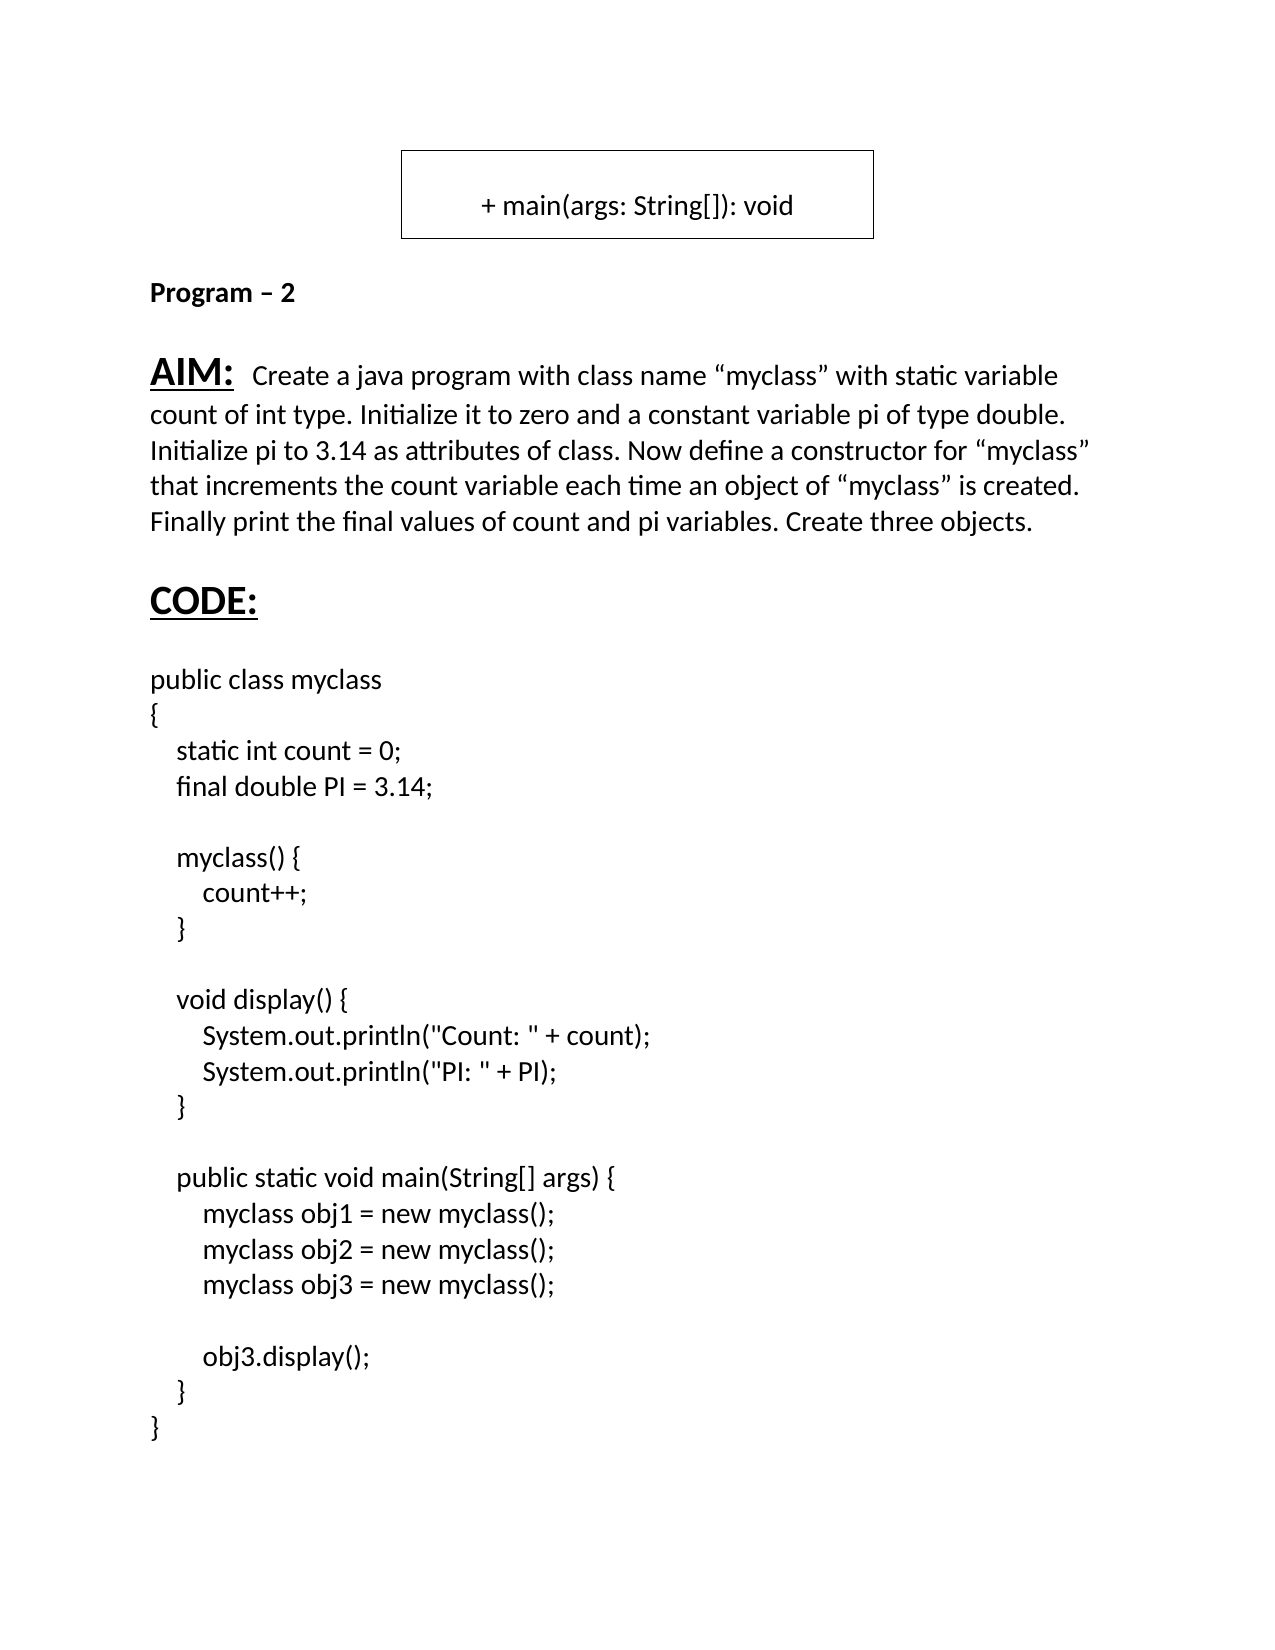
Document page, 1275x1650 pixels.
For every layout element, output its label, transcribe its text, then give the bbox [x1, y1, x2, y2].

text myclass obj1 = new myclass(); [150, 1195, 1125, 1231]
text } [150, 1373, 1125, 1409]
text { [150, 696, 1125, 732]
text AIM: Create a java program with class name “myclass” with static variable count of int type. Initialize it to zero and a constant variable pi of type double. Initialize pi to 3.14 as attributes of class. Now define a constructor for “myclass” that increments the count variable each time an object of “myclass” is created. Finally print the final values of count and pi variables. Create three objects. [150, 345, 1125, 539]
text public class myclass [150, 661, 1125, 696]
text System.out.println("Count: " + count); [150, 1017, 1125, 1053]
text void display() { [150, 981, 1125, 1017]
text CODE: [150, 574, 1125, 625]
text myclass obj2 = new myclass(); [150, 1231, 1125, 1266]
text count++; [150, 874, 1125, 910]
text static int count = 0; [150, 732, 1125, 768]
text Program – 2 [150, 274, 1125, 310]
text final double PI = 3.14; [150, 768, 1125, 803]
text } [150, 1409, 1125, 1444]
text System.out.println("PI: " + PI); [150, 1053, 1125, 1088]
text myclass obj3 = new myclass(); [150, 1266, 1125, 1302]
text } [150, 1088, 1125, 1124]
text obj3.display(); [150, 1338, 1125, 1373]
text public static void main(String[] args) { [150, 1159, 1125, 1195]
text myclass() { [150, 839, 1125, 874]
table_cell + main(args: String[]): void [402, 151, 873, 237]
text } [150, 910, 1125, 946]
